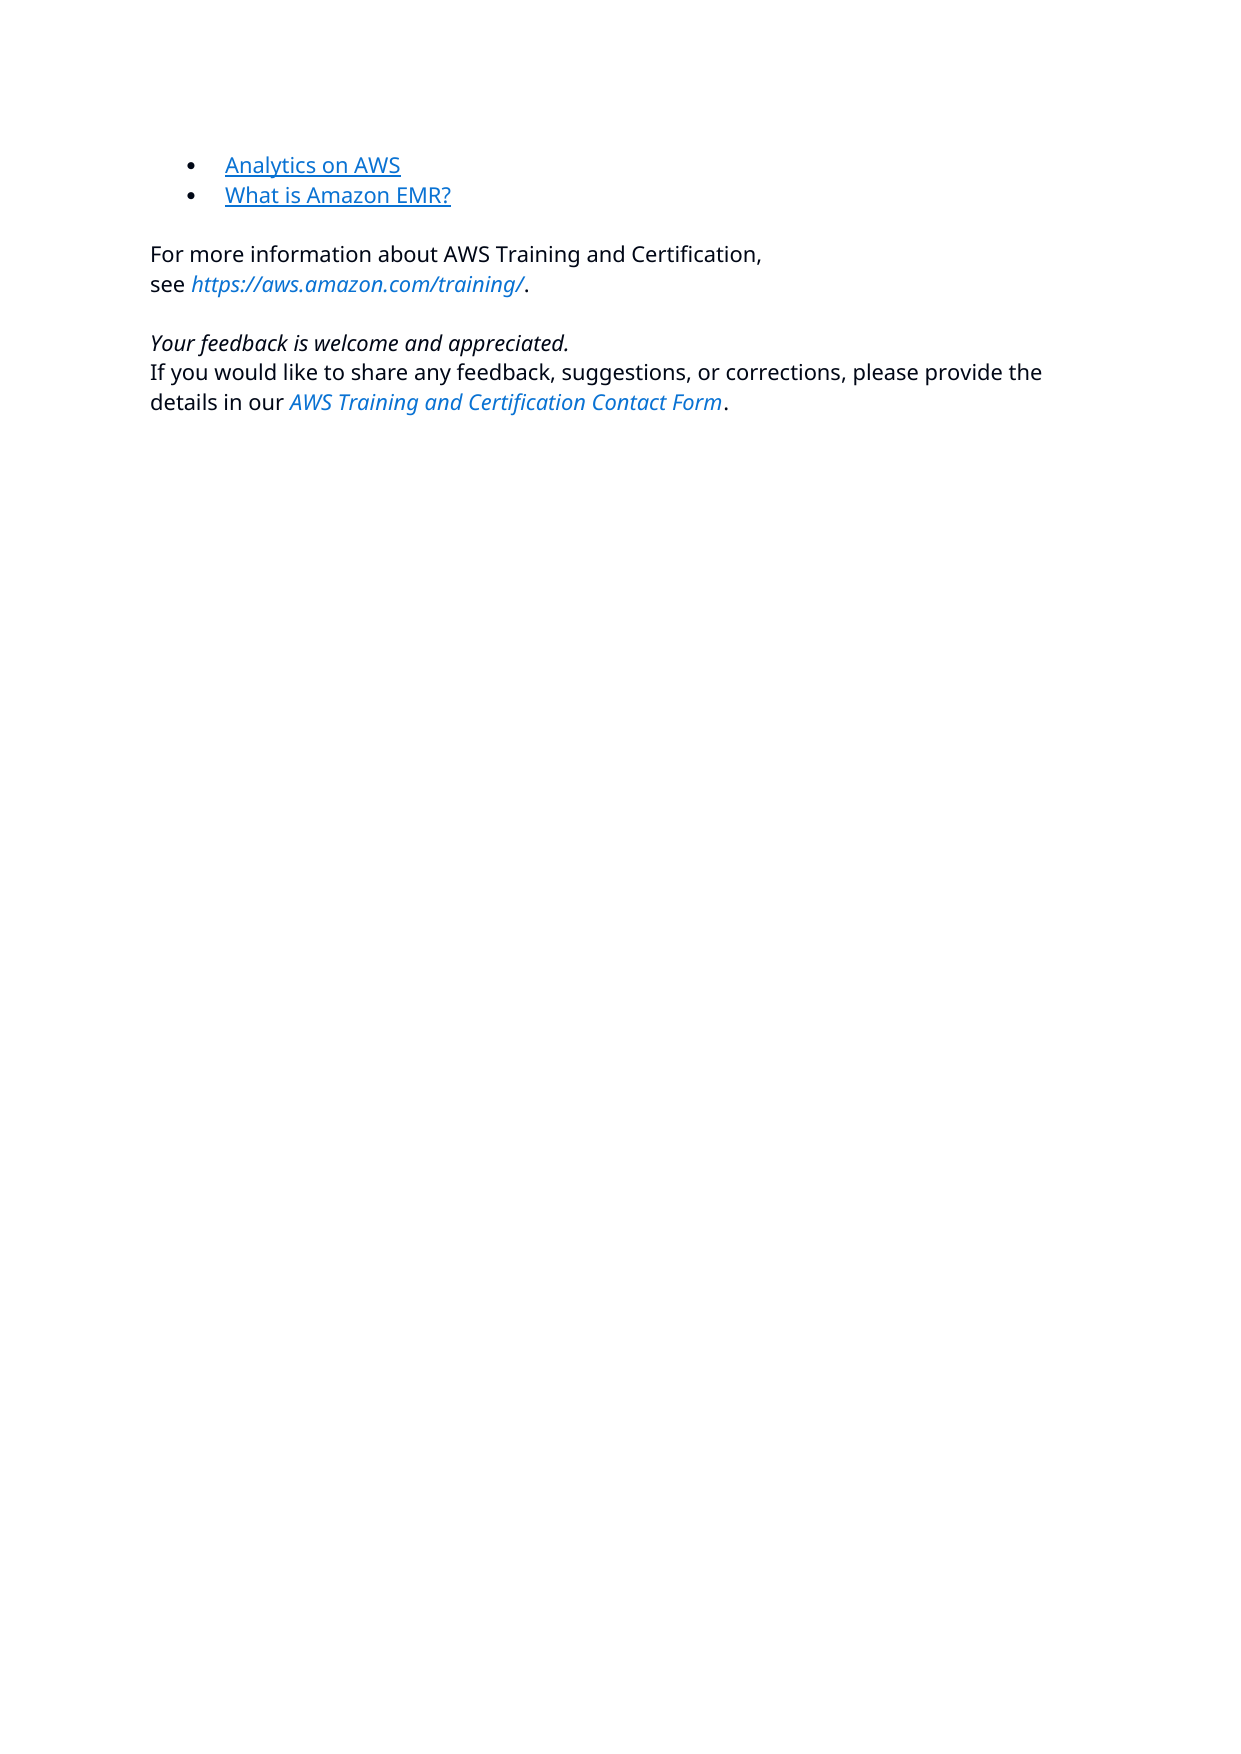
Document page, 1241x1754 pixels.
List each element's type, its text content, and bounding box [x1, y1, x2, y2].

list What is Amazon EMR? [187, 180, 1090, 209]
text Your feedback is welcome and appreciated. If you would like to share any feedback, suggestions, or corrections, please provide the details in our AWS Training and Certification Contact Form. [150, 327, 1090, 417]
text For more information about AWS Training and Certification, see https://aws.amazon.com/training/. [150, 239, 1090, 298]
list Analytics on AWS [187, 150, 1090, 180]
